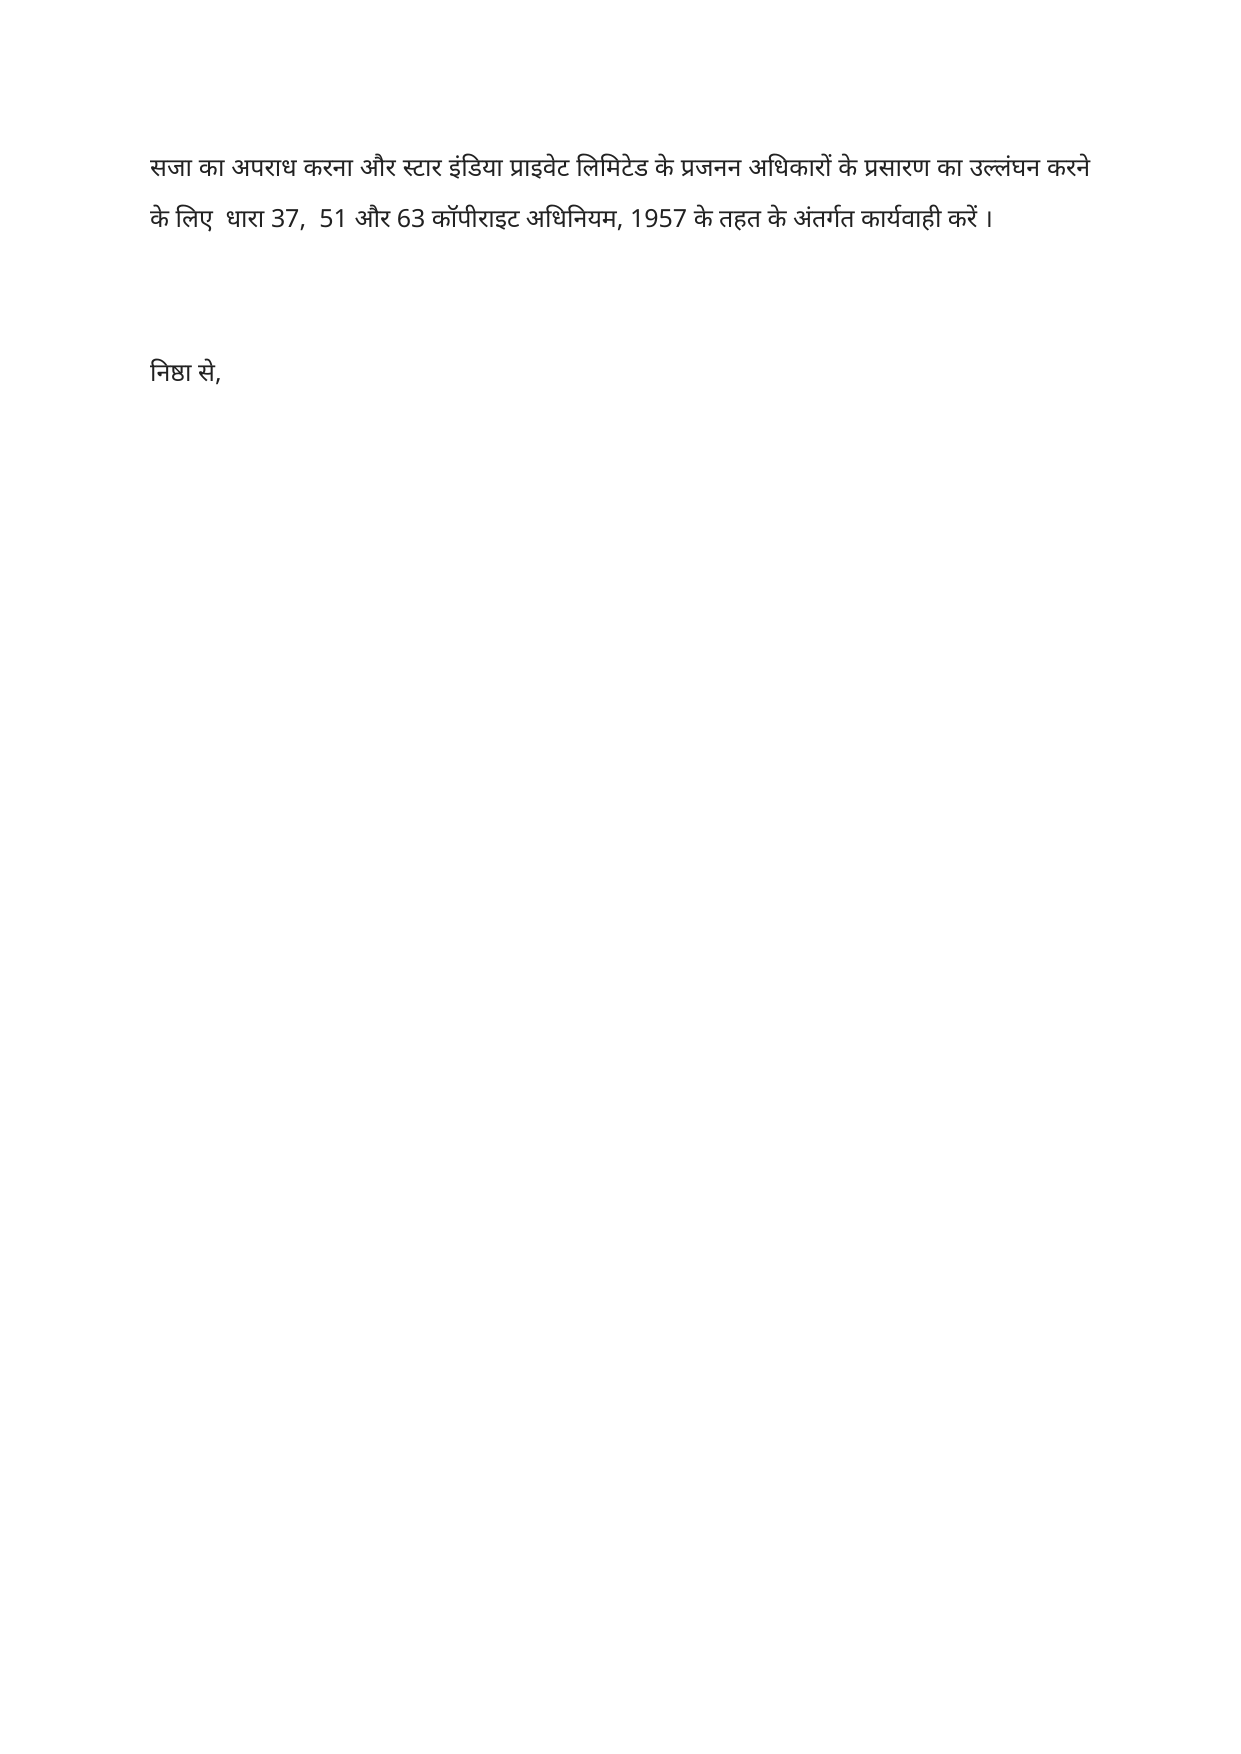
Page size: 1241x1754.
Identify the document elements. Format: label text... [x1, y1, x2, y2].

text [150, 150, 1090, 235]
text निष्ठा से, [150, 354, 1090, 388]
